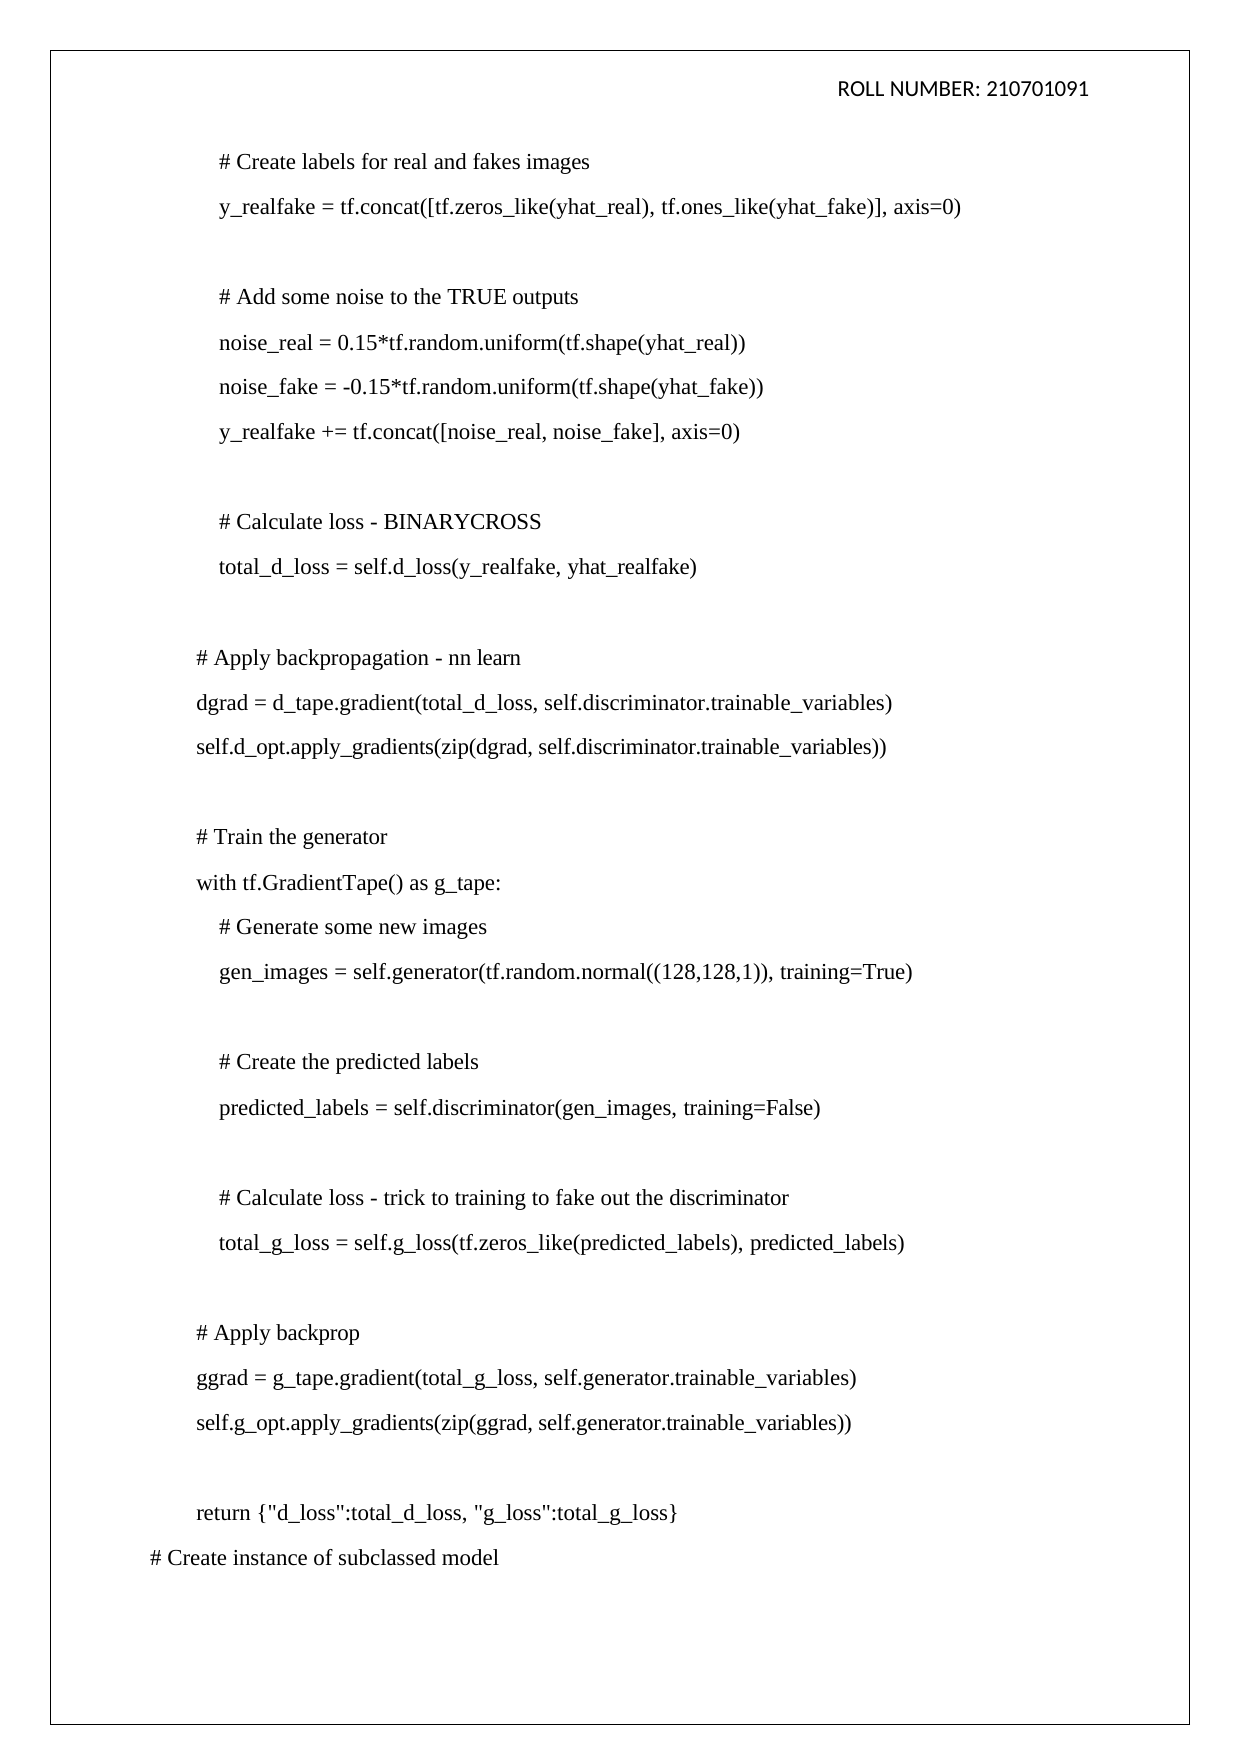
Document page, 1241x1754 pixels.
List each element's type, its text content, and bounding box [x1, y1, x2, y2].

text total_d_loss = self.d_loss(y_realfake, yhat_realfake) [219, 553, 1098, 580]
text with tf.GradientTape() as g_tape: # Generate some new images [196, 868, 506, 940]
text # Calculate loss - trick to training to fake out the discriminator [219, 1184, 1098, 1210]
text # Apply backprop [196, 1319, 1098, 1346]
text # Calculate loss - BINARYCROSS [219, 508, 1098, 534]
text ggrad = g_tape.gradient(total_g_loss, self.generator.trainable_variables) self.g_opt.apply_gradients(zip(ggrad, self.generator.trainable_variables)) [196, 1364, 1098, 1436]
text # Create the predicted labels [219, 1048, 1098, 1075]
text # Add some noise to the TRUE outputs [219, 283, 1098, 310]
text predicted_labels = self.discriminator(gen_images, training=False) [219, 1093, 1098, 1120]
text y_realfake = tf.concat([tf.zeros_like(yhat_real), tf.ones_like(yhat_fake)], axis=0) [219, 193, 1098, 219]
text # Create labels for real and fakes images [219, 148, 1098, 174]
text # Train the generator [196, 823, 1098, 850]
text gen_images = self.generator(tf.random.normal((128,128,1)), training=True) [219, 958, 1098, 985]
text dgrad = d_tape.gradient(total_d_loss, self.discriminator.trainable_variables) self.d_opt.apply_gradients(zip(dgrad, self.discriminator.trainable_variables)) [196, 689, 1098, 760]
text # Apply backpropagation - nn learn [196, 644, 1098, 670]
text noise_real = 0.15*tf.random.uniform(tf.shape(yhat_real)) noise_fake = -0.15*tf.random.uniform(tf.shape(yhat_fake)) y_realfake += tf.concat([noise_real, noise_fake], axis=0) [219, 328, 770, 444]
text total_g_loss = self.g_loss(tf.zeros_like(predicted_labels), predicted_labels) [219, 1229, 1098, 1255]
text return {"d_loss":total_d_loss, "g_loss":total_g_loss} # Create instance of subclassed model [150, 1499, 685, 1570]
